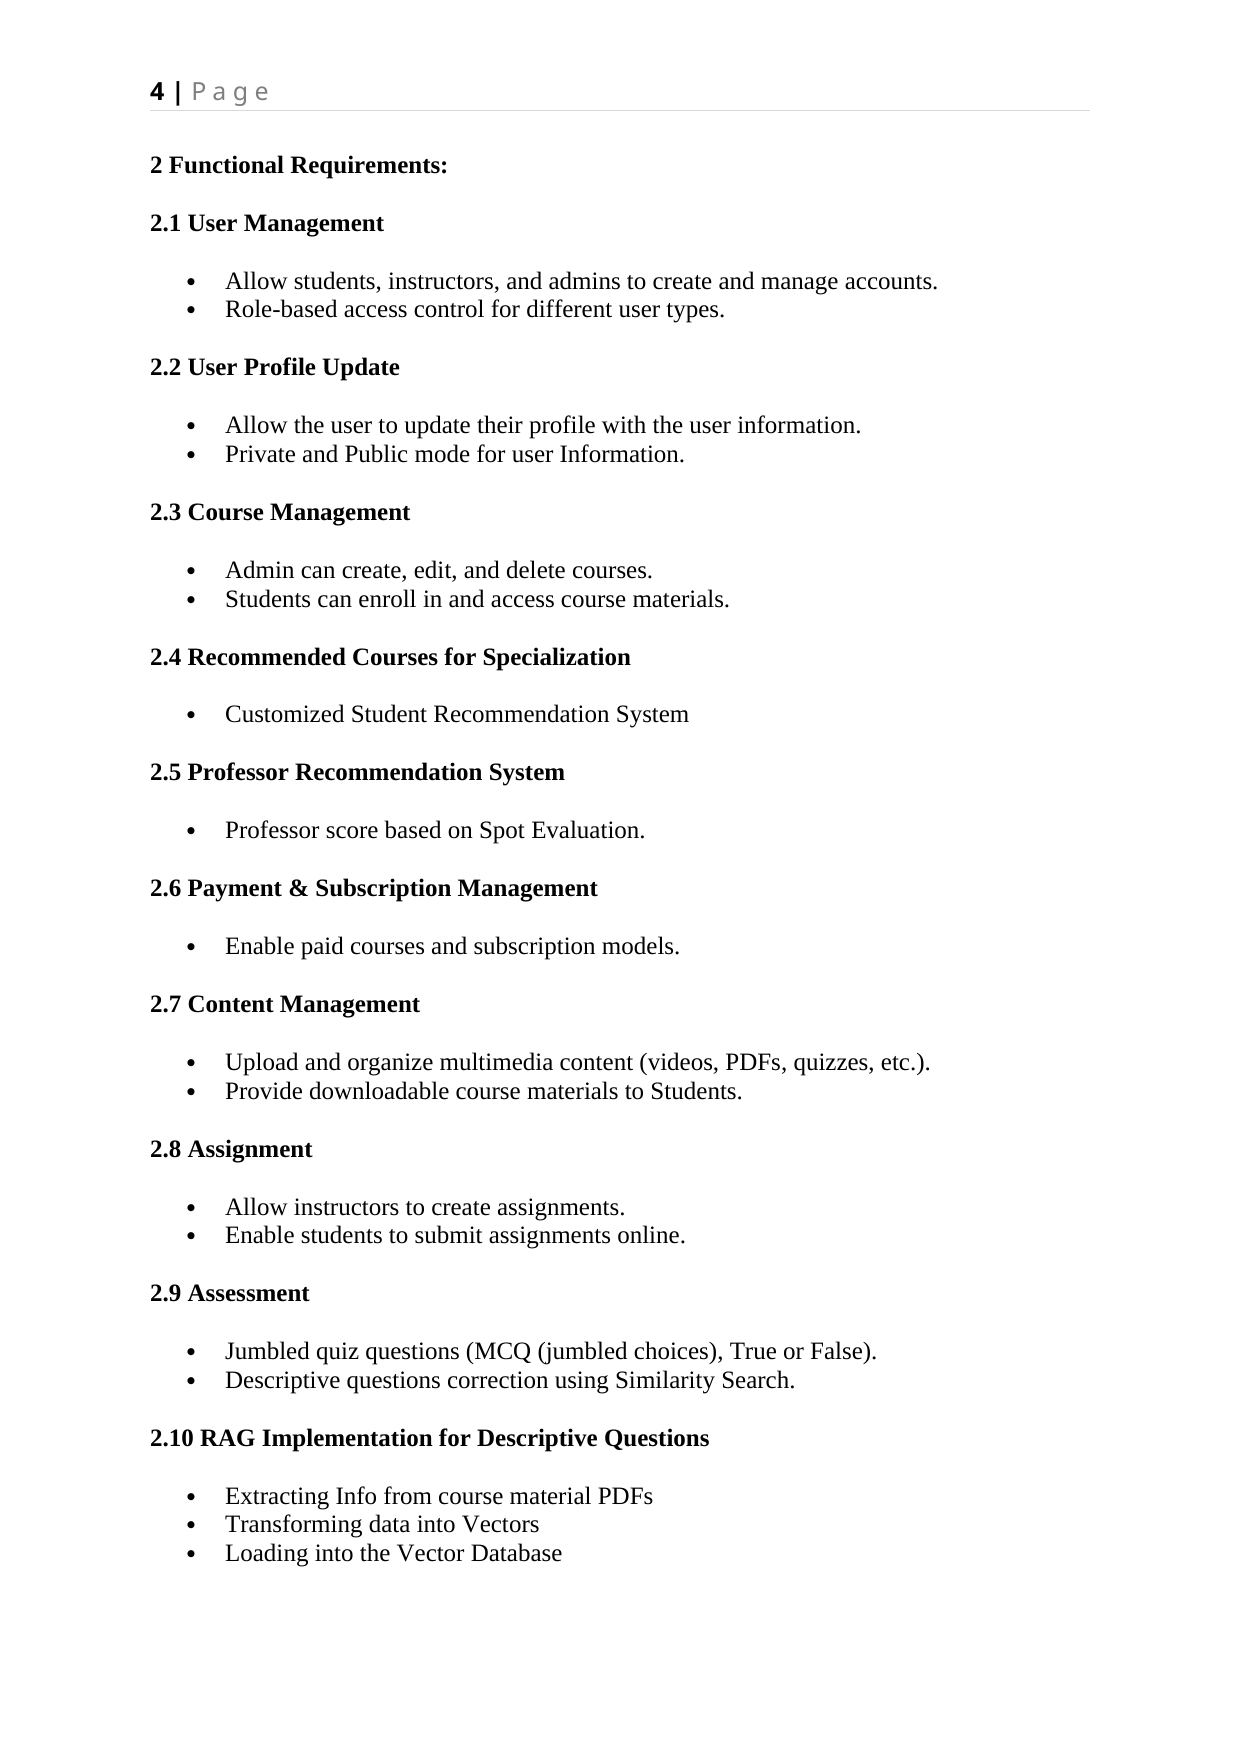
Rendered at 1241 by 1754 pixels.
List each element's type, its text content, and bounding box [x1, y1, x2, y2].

text 2.5 Professor Recommendation System [150, 757, 1090, 786]
list Allow instructors to create assignments. [187, 1192, 1090, 1220]
list Jumbled quiz questions (MCQ (jumbled choices), True or False). [187, 1336, 1090, 1365]
list Allow students, instructors, and admins to create and manage accounts. [187, 266, 1090, 294]
list Professor score based on Spot Evaluation. [187, 815, 1090, 844]
text 2.1 User Management [150, 208, 1090, 237]
list Extracting Info from course material PDFs [187, 1481, 1090, 1509]
list Students can enroll in and access course materials. [187, 584, 1090, 612]
text 2.2 User Profile Update [150, 352, 1090, 381]
text 2.10 RAG Implementation for Descriptive Questions [150, 1423, 1090, 1452]
list Private and Public mode for user Information. [187, 439, 1090, 468]
list Role-based access control for different user types. [187, 294, 1090, 323]
text 2.8 Assignment [150, 1134, 1090, 1162]
list Transforming data into Vectors [187, 1509, 1090, 1538]
list Admin can create, edit, and delete courses. [187, 555, 1090, 584]
text 2.9 Assessment [150, 1278, 1090, 1307]
list Customized Student Recommendation System [187, 699, 1090, 728]
list Provide downloadable course materials to Students. [187, 1076, 1090, 1104]
list Enable students to submit assignments online. [187, 1220, 1090, 1249]
text 2.4 Recommended Courses for Specialization [150, 642, 1090, 670]
text 2 Functional Requirements: [150, 150, 1090, 179]
text 2.7 Content Management [150, 989, 1090, 1018]
list Allow the user to update their profile with the user information. [187, 410, 1090, 439]
list Loading into the Vector Database [187, 1538, 1090, 1567]
list Enable paid courses and subscription models. [187, 931, 1090, 960]
text 2.6 Payment & Subscription Management [150, 873, 1090, 902]
list Descriptive questions correction using Similarity Search. [187, 1365, 1090, 1394]
text 2.3 Course Management [150, 497, 1090, 526]
list Upload and organize multimedia content (videos, PDFs, quizzes, etc.). [187, 1047, 1090, 1076]
